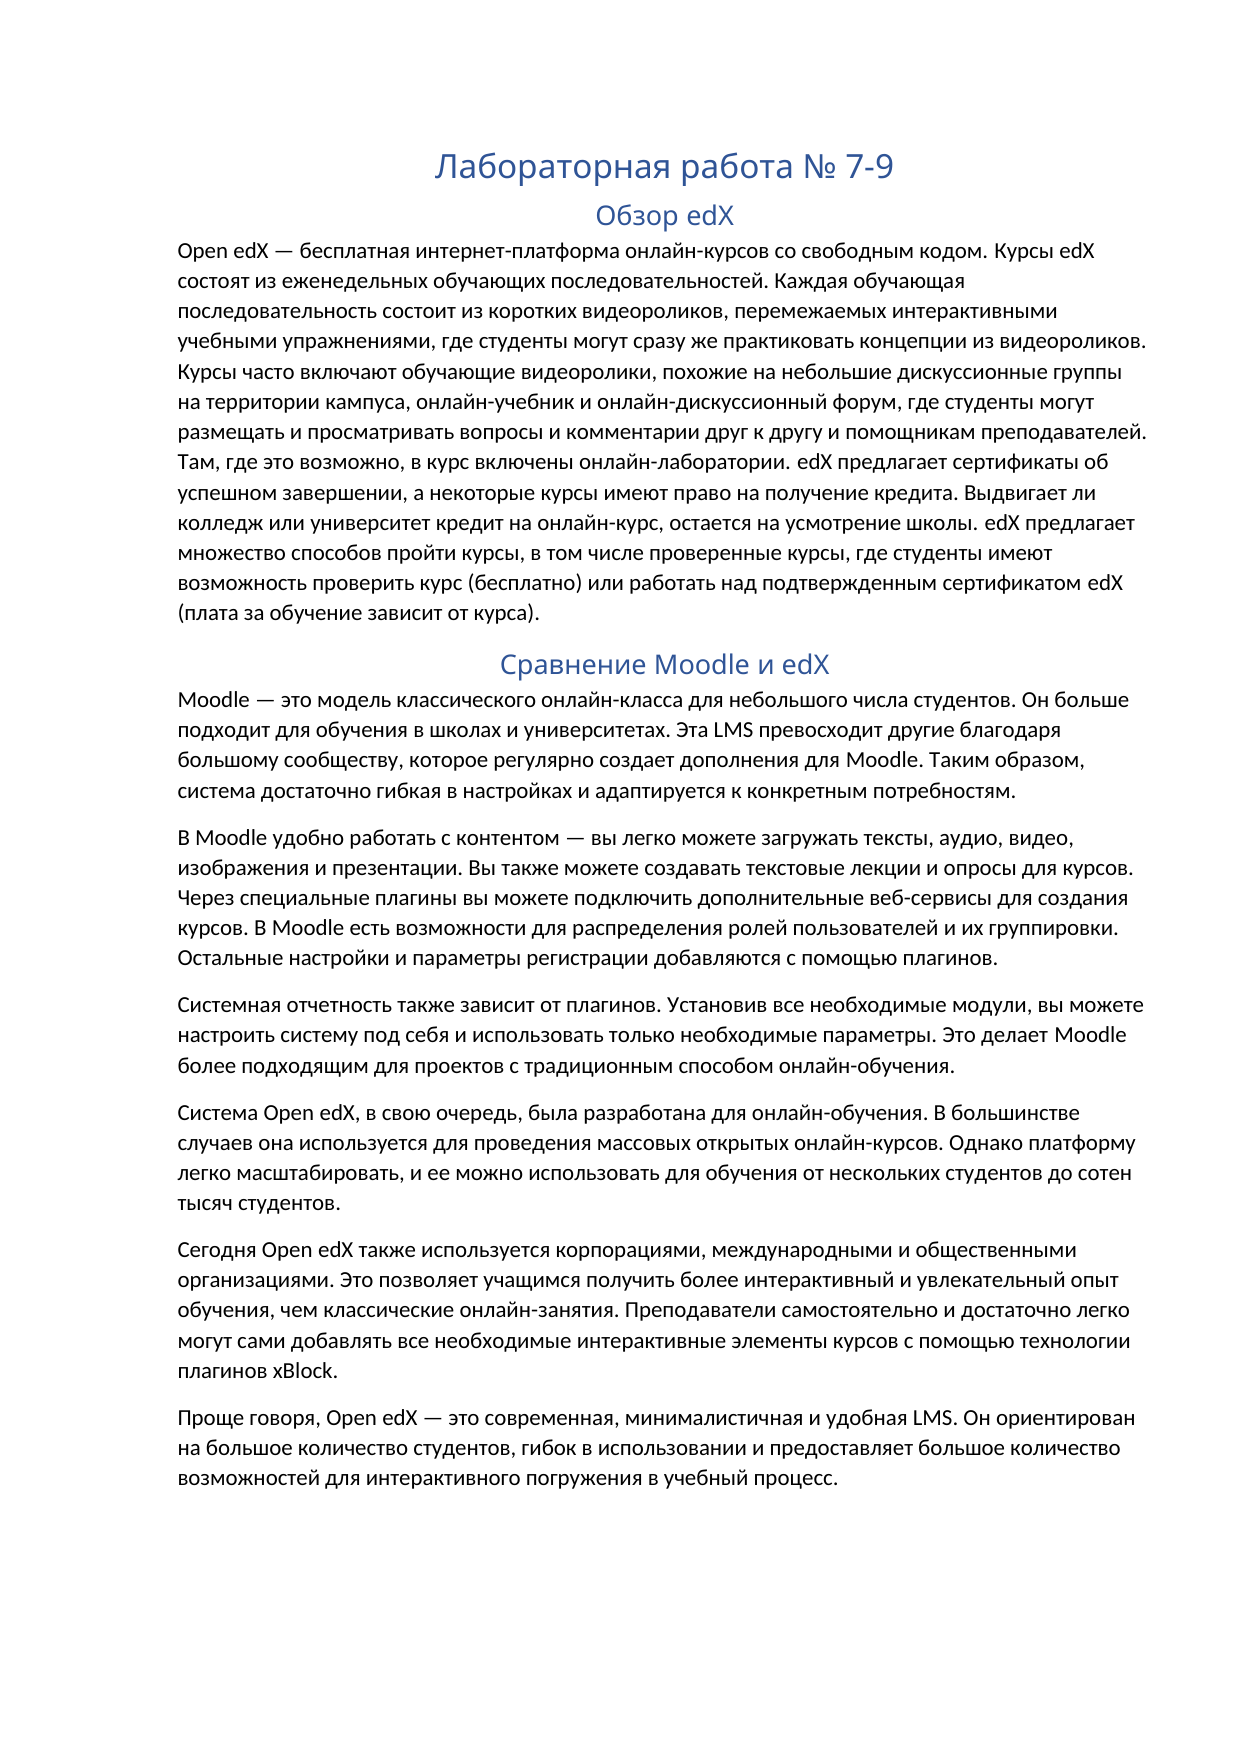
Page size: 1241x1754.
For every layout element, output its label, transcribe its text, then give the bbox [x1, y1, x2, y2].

text Проще говоря, Open edX — это современная, минималистичная и удобная LMS. Он ориентирован на большое количество студентов, гибок в использовании и предоставляет большое количество возможностей для интерактивного погружения в учебный процесс. [177, 1403, 1152, 1491]
text Системная отчетность также зависит от плагинов. Установив все необходимые модули, вы можете настроить систему под себя и использовать только необходимые параметры. Это делает Moodle более подходящим для проектов с традиционным способом онлайн-обучения. [177, 990, 1152, 1079]
text В Moodle удобно работать с контентом — вы легко можете загружать тексты, аудио, видео, изображения и презентации. Вы также можете создавать текстовые лекции и опросы для курсов. Через специальные плагины вы можете подключить дополнительные веб-сервисы для создания курсов. В Moodle есть возможности для распределения ролей пользователей и их группировки. Остальные настройки и параметры регистрации добавляются с помощью плагинов. [177, 823, 1152, 972]
text Open edX — бесплатная интернет-платформа онлайн-курсов со свободным кодом. Курсы edX состоят из еженедельных обучающих последовательностей. Каждая обучающая последовательность состоит из коротких видеороликов, перемежаемых интерактивными учебными упражнениями, где студенты могут сразу же практиковать концепции из видеороликов. Курсы часто включают обучающие видеоролики, похожие на небольшие дискуссионные группы на территории кампуса, онлайн-учебник и онлайн-дискуссионный форум, где студенты могут размещать и просматривать вопросы и комментарии друг к другу и помощникам преподавателей. Там, где это возможно, в курс включены онлайн-лаборатории. edX предлагает сертификаты об успешном завершении, а некоторые курсы имеют право на получение кредита. Выдвигает ли колледж или университет кредит на онлайн-курс, остается на усмотрение школы. edX предлагает множество способов пройти курсы, в том числе проверенные курсы, где студенты имеют возможность проверить курс (бесплатно) или работать над подтвержденным сертификатом edX (плата за обучение зависит от курса). [177, 236, 1152, 627]
subtitle Лабораторная работа № 7-9 [177, 143, 1152, 188]
text Система Open edX, в свою очередь, была разработана для онлайн-обучения. В большинстве случаев она используется для проведения массовых открытых онлайн-курсов. Однако платформу легко масштабировать, и ее можно использовать для обучения от нескольких студентов до сотен тысяч студентов. [177, 1098, 1152, 1216]
subtitle Обзор edX [177, 196, 1152, 233]
text Moodle — это модель классического онлайн-класса для небольшого числа студентов. Он больше подходит для обучения в школах и университетах. Эта LMS превосходит другие благодаря большому сообществу, которое регулярно создает дополнения для Moodle. Таким образом, система достаточно гибкая в настройках и адаптируется к конкретным потребностям. [177, 685, 1152, 804]
text Сегодня Open edX также используется корпорациями, международными и общественными организациями. Это позволяет учащимся получить более интерактивный и увлекательный опыт обучения, чем классические онлайн-занятия. Преподаватели самостоятельно и достаточно легко могут сами добавлять все необходимые интерактивные элементы курсов с помощью технологии плагинов xBlock. [177, 1235, 1152, 1384]
subtitle Сравнение Moodle и edX [177, 645, 1152, 682]
